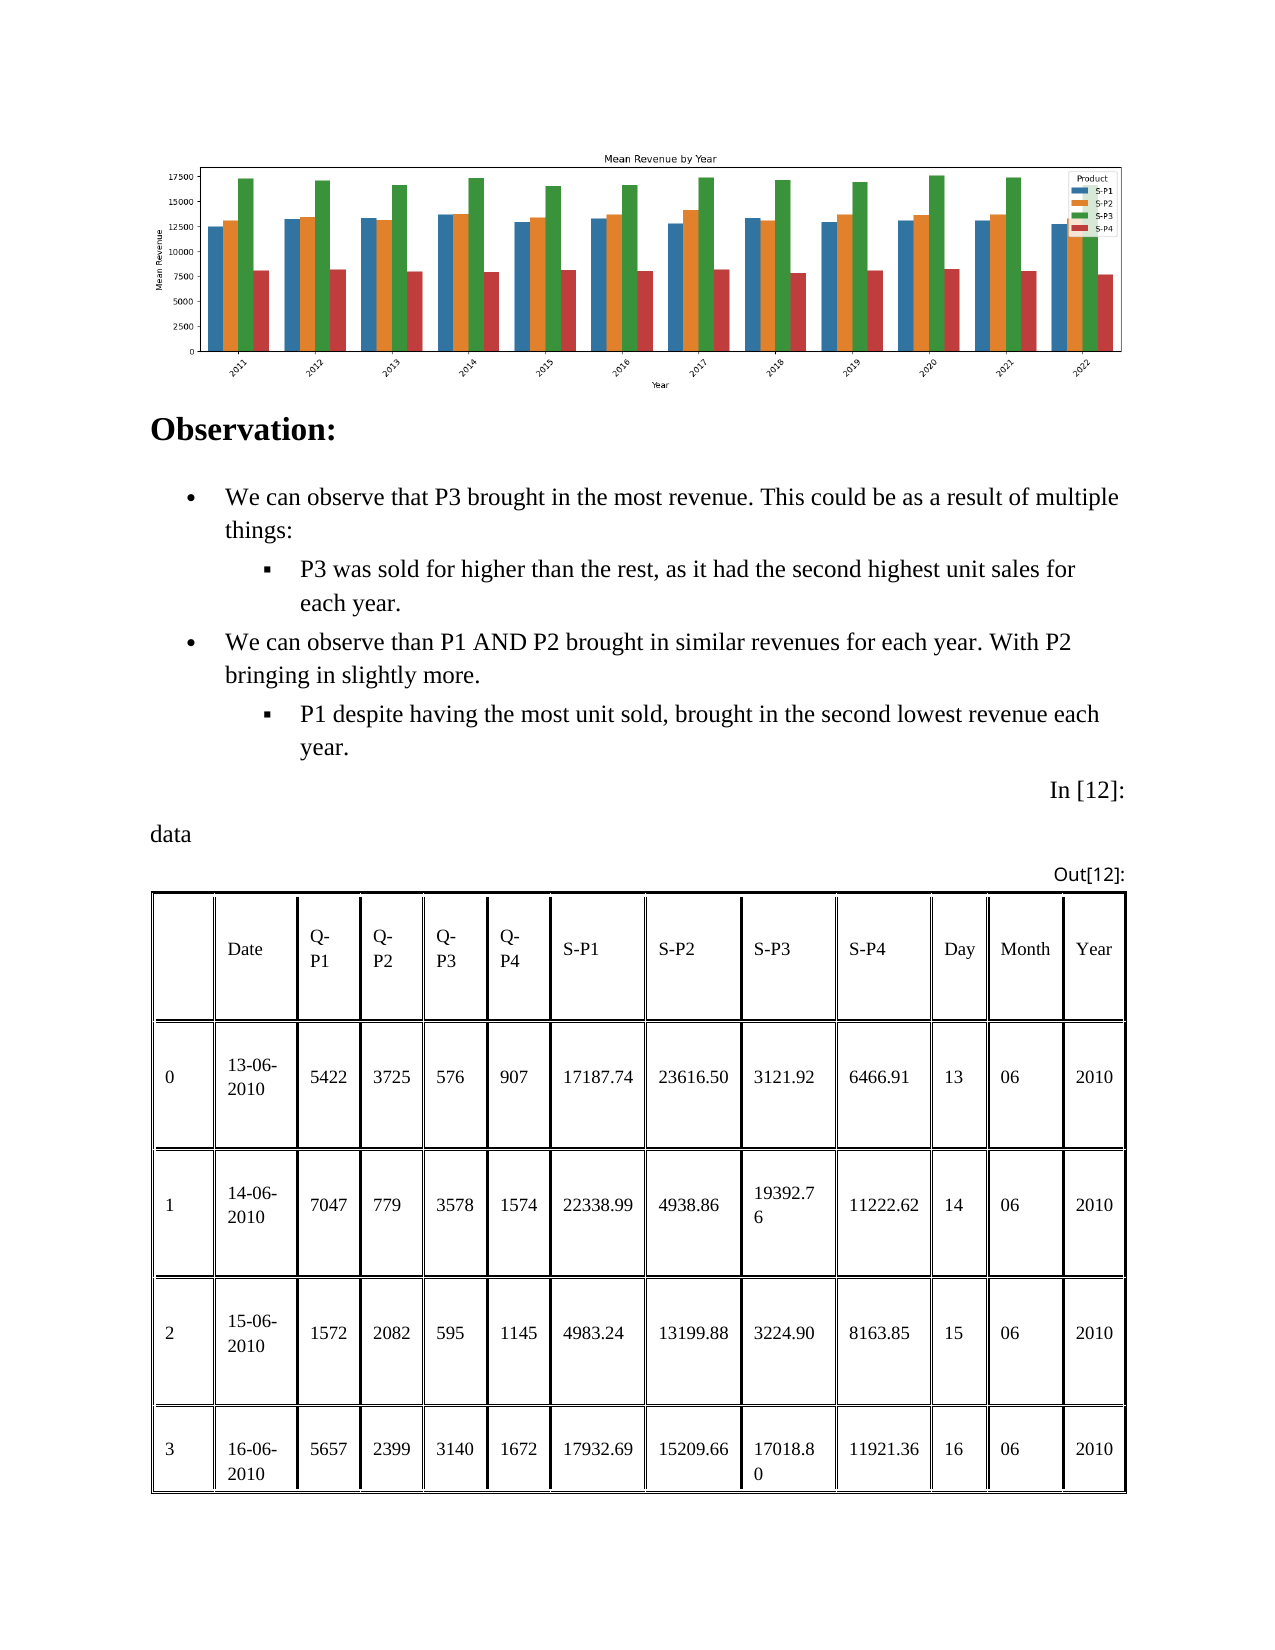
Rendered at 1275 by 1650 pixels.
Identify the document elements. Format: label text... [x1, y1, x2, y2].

list P3 was sold for higher than the rest, as it had the second highest unit sales for each year. [262, 554, 1125, 616]
table_cell 22338.99 [552, 1151, 644, 1275]
table_cell 4938.86 [647, 1151, 740, 1275]
table_header [154, 894, 215, 1019]
table_cell 3578 [425, 1151, 486, 1275]
table_cell 576 [425, 1023, 486, 1147]
table_header Q-P1 [297, 894, 360, 1019]
table_header Q-P2 [360, 894, 424, 1019]
table_cell 0 [154, 1019, 213, 1147]
table_cell 2082 [362, 1279, 422, 1403]
table_header Year [1063, 894, 1124, 1019]
table_cell 779 [362, 1151, 422, 1275]
table_header Month [988, 893, 1063, 1019]
table_cell 06 [990, 1023, 1062, 1147]
table_header Date [215, 894, 297, 1019]
table_cell 17932.69 [550, 1407, 646, 1491]
table_cell 4983.24 [552, 1279, 644, 1403]
table_cell 7047 [299, 1151, 359, 1275]
picture [150, 150, 1125, 395]
table_cell 8163.85 [838, 1279, 930, 1403]
list We can observe that P3 brought in the most revenue. This could be as a result of multiple things: [187, 482, 1125, 544]
table_cell 06 [988, 1407, 1063, 1491]
table_cell 19392.76 [743, 1151, 835, 1275]
table_cell 2010 [1065, 1147, 1125, 1275]
table_cell 11222.62 [838, 1151, 930, 1275]
table_cell 2399 [360, 1407, 424, 1491]
table_cell 15209.66 [646, 1407, 741, 1491]
table_cell 595 [425, 1279, 486, 1403]
table_cell 3140 [424, 1407, 487, 1491]
table_cell 3 [154, 1404, 215, 1491]
table_cell 1145 [489, 1279, 549, 1403]
table_cell 5657 [297, 1407, 360, 1491]
table_cell 907 [489, 1023, 549, 1147]
table_cell 1572 [299, 1279, 359, 1403]
table_cell 16-06-2010 [215, 1407, 297, 1491]
list We can observe than P1 AND P2 brought in similar revenues for each year. With P2 bringing in slightly more. [187, 627, 1125, 689]
table_cell 2 [154, 1275, 213, 1403]
table_cell 06 [990, 1279, 1062, 1403]
table_cell 17187.74 [552, 1023, 644, 1147]
table_cell 14-06-2010 [216, 1151, 296, 1275]
table_cell 23616.50 [647, 1023, 740, 1147]
table_cell 1574 [489, 1151, 549, 1275]
table_header Day [932, 893, 988, 1019]
table_cell 17018.80 [741, 1407, 836, 1491]
table_cell 3725 [362, 1023, 422, 1147]
table_cell 13199.88 [647, 1279, 740, 1403]
table_cell 15-06-2010 [216, 1279, 296, 1403]
table_cell 2010 [1063, 1404, 1125, 1491]
text data [150, 819, 1125, 847]
text Out[12]: [150, 862, 1125, 887]
table_cell 1 [154, 1147, 213, 1275]
table_cell 5422 [299, 1023, 359, 1147]
table_cell 15 [933, 1279, 986, 1403]
table_header Q-P4 [487, 894, 550, 1019]
table_header S-P1 [550, 894, 646, 1019]
text Observation: [150, 409, 1125, 447]
table_cell 1672 [487, 1407, 550, 1491]
table_header Q-P3 [424, 894, 487, 1019]
text In [12]: [150, 776, 1125, 804]
table_header S-P2 [646, 894, 741, 1019]
table_header S-P4 [836, 894, 932, 1019]
table_cell 2010 [1065, 1275, 1125, 1403]
table_cell 11921.36 [836, 1407, 932, 1491]
table_cell 2010 [1065, 1019, 1125, 1147]
table_cell 16 [932, 1404, 988, 1491]
table_header S-P3 [741, 894, 836, 1019]
table_cell 3121.92 [743, 1023, 835, 1147]
table_cell 13 [933, 1023, 986, 1147]
table_cell 13-06-2010 [216, 1023, 296, 1147]
table_cell 14 [933, 1151, 986, 1275]
table_cell 6466.91 [838, 1023, 930, 1147]
table_cell 06 [990, 1151, 1062, 1275]
list P1 despite having the most unit sold, brought in the second lowest revenue each year. [262, 699, 1125, 761]
table_cell 3224.90 [743, 1279, 835, 1403]
